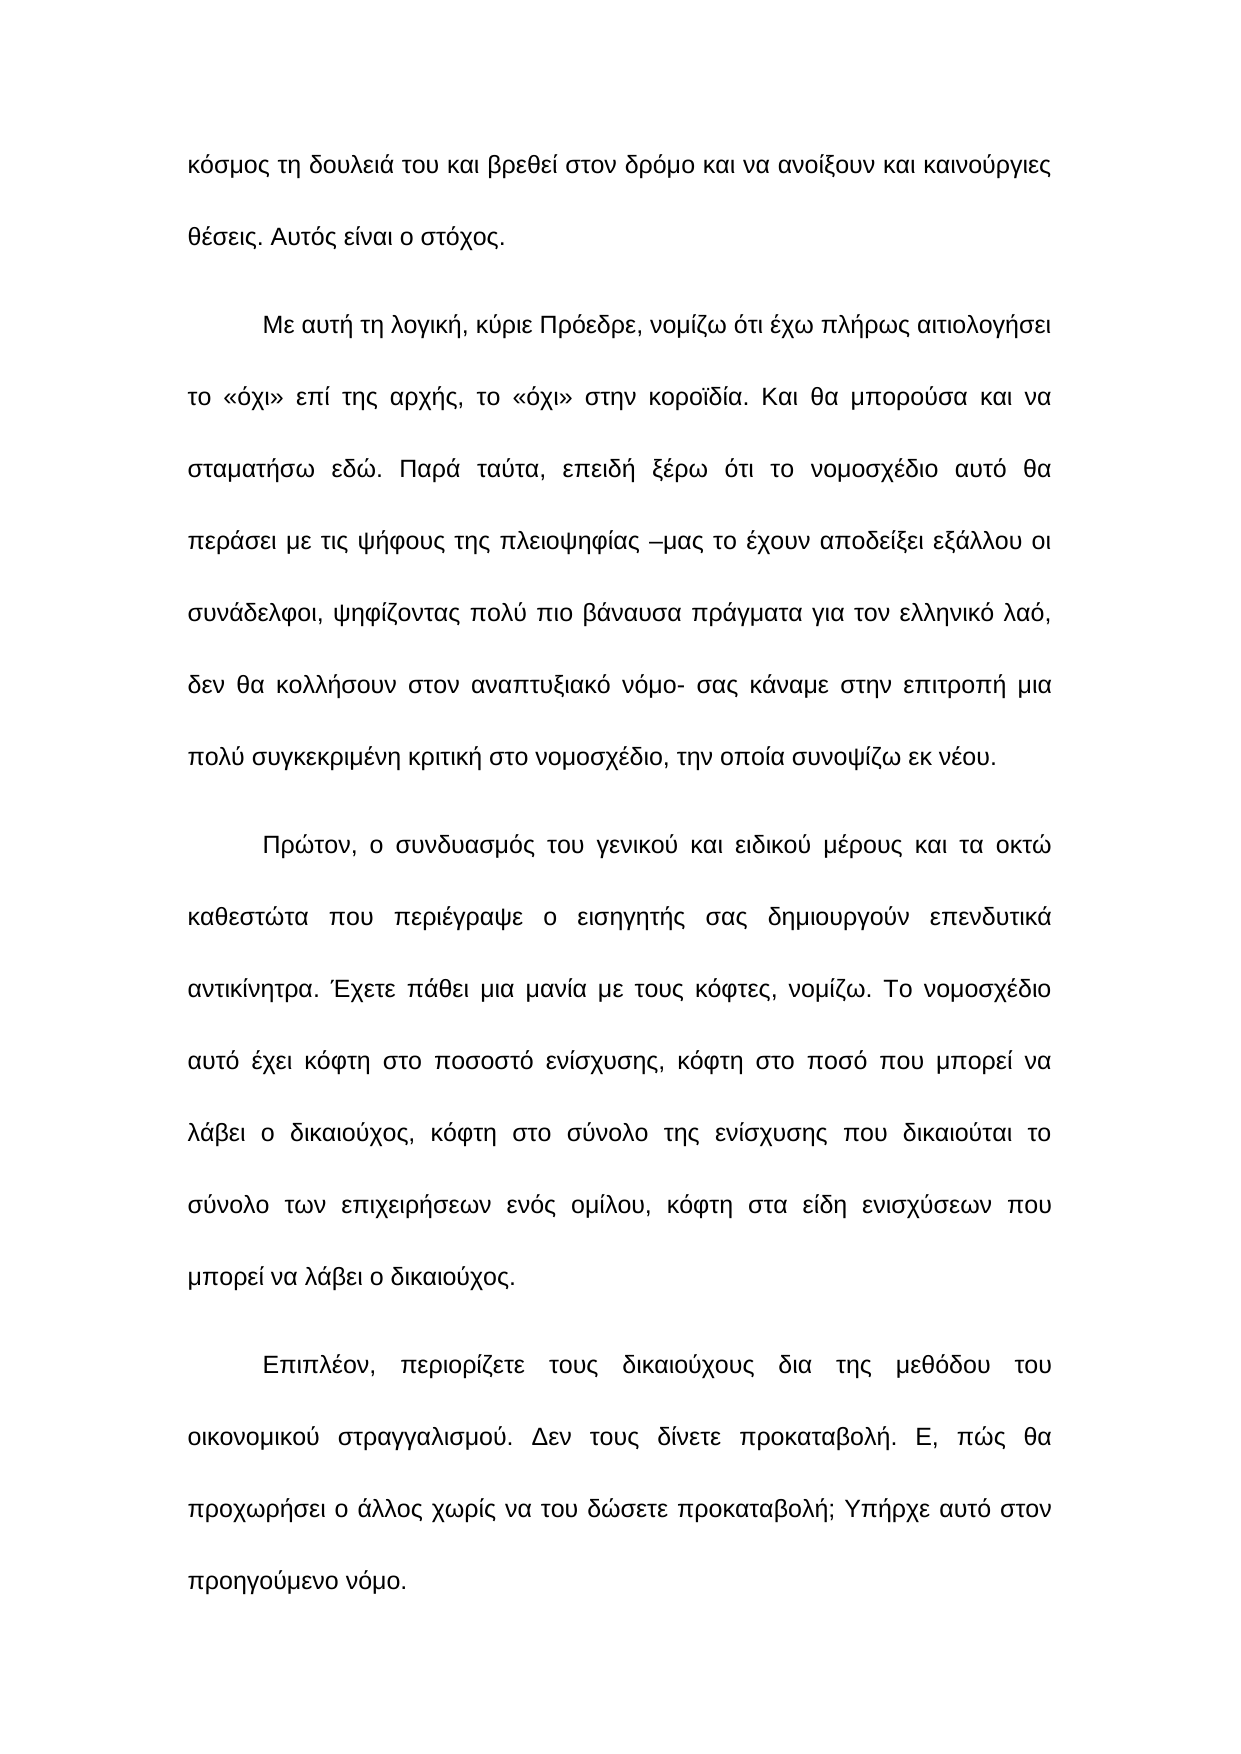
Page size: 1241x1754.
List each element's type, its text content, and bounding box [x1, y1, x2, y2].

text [187, 150, 1053, 251]
text Με αυτή τη λογική, κύριε Πρόεδρε, νομίζω ότι έχω πλήρως αιτιολογήσει το «όχι» επί της αρχής, το «όχι» στην κοροϊδία. Και θα μπορούσα και να σταματήσω εδώ. Παρά ταύτα, επειδή ξέρω ότι το νομοσχέδιο αυτό θα περάσει με τις ψήφους της πλειοψηφίας –μας το έχουν αποδείξει εξάλλου οι συνάδελφοι, ψηφίζοντας πολύ πιο βάναυσα πράγματα για τον ελληνικό λαό, δεν θα κολλήσουν στον αναπτυξιακό νόμο- σας κάναμε στην επιτροπή μια πολύ συγκεκριμένη κριτική στο νομοσχέδιο, την οποία συνοψίζω εκ νέου. [187, 310, 1053, 770]
text Πρώτον, ο συνδυασμός του γενικού και ειδικού μέρους και τα οκτώ καθεστώτα που περιέγραψε ο εισηγητής σας δημιουργούν επενδυτικά αντικίνητρα. Έχετε πάθει μια μανία με τους κόφτες, νομίζω. Το νομοσχέδιο αυτό έχει κόφτη στο ποσοστό ενίσχυσης, κόφτη στο ποσό που μπορεί να λάβει ο δικαιούχος, κόφτη στο σύνολο της ενίσχυσης που δικαιούται το σύνολο των επιχειρήσεων ενός ομίλου, κόφτη στα είδη ενισχύσεων που μπορεί να λάβει ο δικαιούχος. [187, 830, 1053, 1290]
text Επιπλέον, περιορίζετε τους δικαιούχους δια της μεθόδου του οικονομικού στραγγαλισμού. Δεν τους δίνετε προκαταβολή. Ε, πώς θα προχωρήσει ο άλλος χωρίς να του δώσετε προκαταβολή; Υπήρχε αυτό στον προηγούμενο νόμο. [187, 1350, 1053, 1594]
